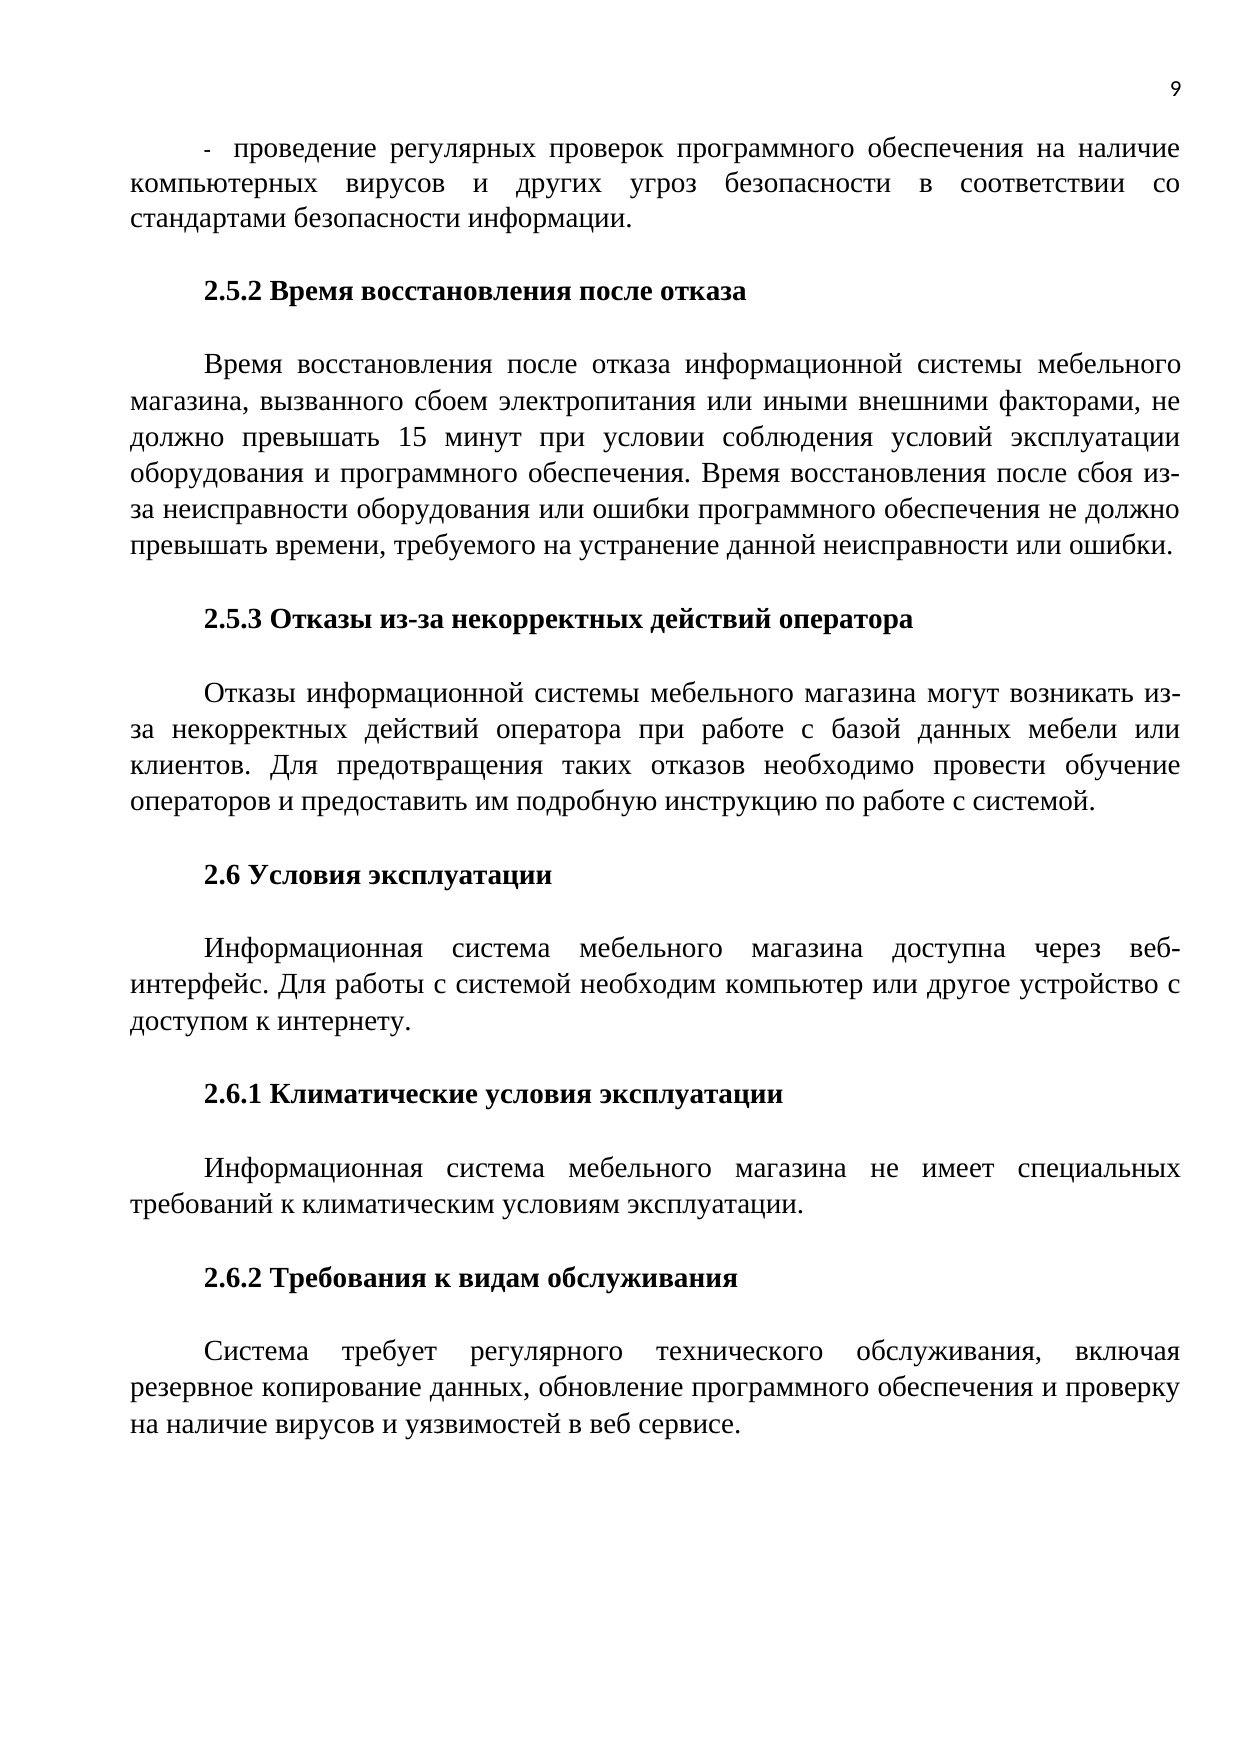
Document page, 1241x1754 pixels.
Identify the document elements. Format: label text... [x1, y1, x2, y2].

text 2.6.1 Климатические условия эксплуатации [130, 1076, 1181, 1110]
text 2.5.2 Время восстановления после отказа [130, 273, 1181, 307]
text 2.6.2 Требования к видам обслуживания [130, 1260, 1181, 1293]
text Время восстановления после отказа информационной системы мебельного магазина, вызванного сбоем электропитания или иными внешними факторами, не должно превышать 15 минут при условии соблюдения условий эксплуатации оборудования и программного обеспечения. Время восстановления после сбоя из-за неисправности оборудования или ошибки программного обеспечения не должно превышать времени, требуемого на устранение данной неисправности или ошибки. [130, 347, 1181, 561]
text 2.5.3 Отказы из-за некорректных действий оператора [130, 601, 1181, 634]
text Система требует регулярного технического обслуживания, включая резервное копирование данных, обновление программного обеспечения и проверку на наличие вирусов и уязвимостей в веб сервисе. [130, 1333, 1181, 1439]
list проведение регулярных проверок программного обеспечения на наличие компьютерных вирусов и других угроз безопасности в соответствии со стандартами безопасности информации. [130, 130, 1181, 234]
text Информационная система мебельного магазина доступна через веб-интерфейс. Для работы с системой необходим компьютер или другое устройство с доступом к интернету. [130, 930, 1181, 1036]
text 2.6 Условия эксплуатации [130, 857, 1181, 890]
text Информационная система мебельного магазина не имеет специальных требований к климатическим условиям эксплуатации. [130, 1150, 1181, 1220]
text Отказы информационной системы мебельного магазина могут возникать из-за некорректных действий оператора при работе с базой данных мебели или клиентов. Для предотвращения таких отказов необходимо провести обучение операторов и предоставить им подробную инструкцию по работе с системой. [130, 675, 1181, 817]
